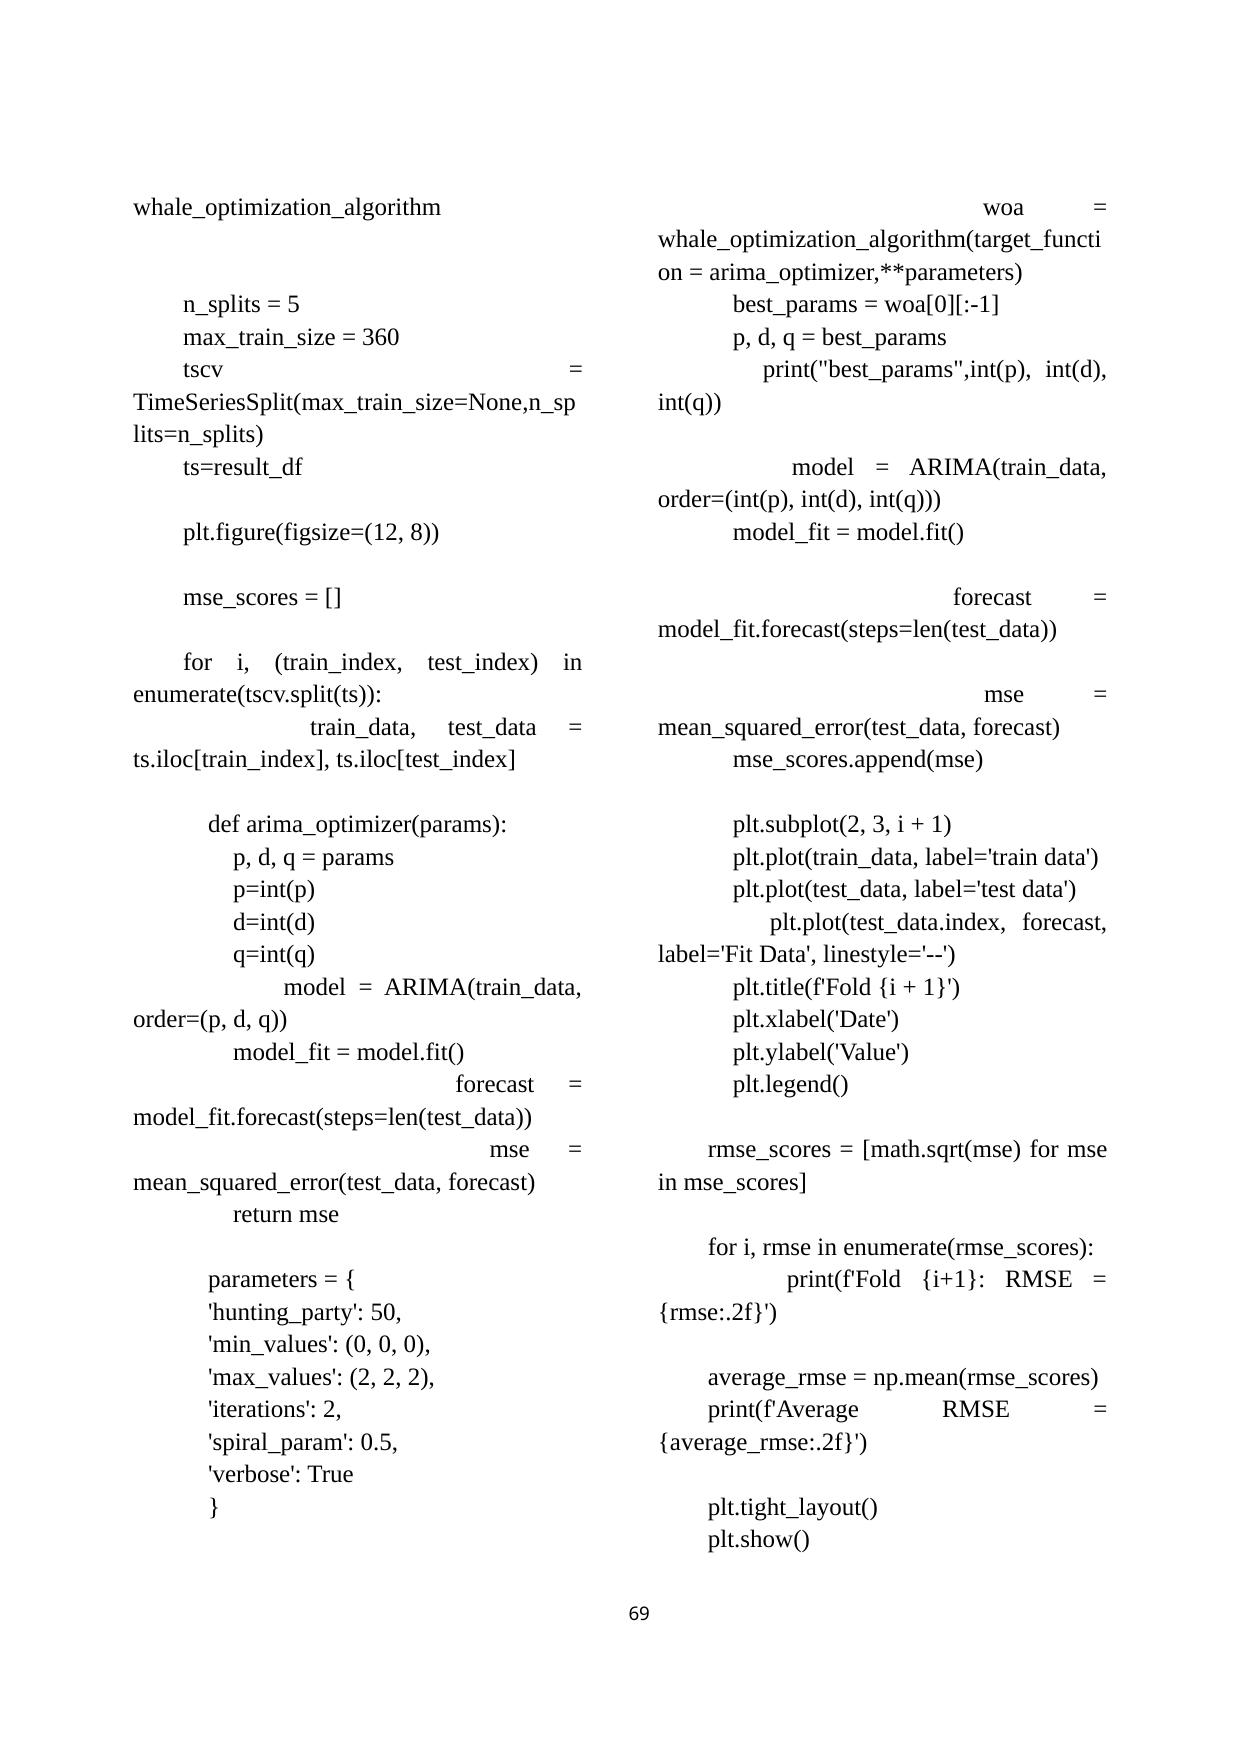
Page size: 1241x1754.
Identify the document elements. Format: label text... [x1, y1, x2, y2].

text ts=result_df [133, 450, 583, 482]
text for i, (train_index, test_index) in enumerate(tscv.split(ts)): [133, 645, 583, 710]
text 'iterations': 2, [133, 1392, 583, 1425]
text print("best_params",int(p), int(d), int(q)) [658, 352, 1107, 417]
text max_train_size = 360 [133, 320, 583, 352]
text for i, rmse in enumerate(rmse_scores): [658, 1230, 1107, 1262]
text 'verbose': True [133, 1457, 583, 1490]
text plt.tight_layout() [658, 1490, 1107, 1522]
text parameters = { [133, 1262, 583, 1295]
text mse_scores.append(mse) [658, 742, 1107, 775]
text model_fit = model.fit() [133, 1035, 583, 1067]
text d=int(d) [133, 905, 583, 937]
text } [133, 1490, 583, 1522]
text return mse [133, 1197, 583, 1230]
text woa = whale_optimization_algorithm(target_function = arima_optimizer,**parameters) [658, 190, 1107, 287]
text print(f'Average RMSE = {average_rmse:.2f}') [658, 1392, 1107, 1457]
text q=int(q) [133, 937, 583, 970]
text forecast = model_fit.forecast(steps=len(test_data)) [658, 580, 1107, 645]
text plt.subplot(2, 3, i + 1) [658, 807, 1107, 840]
text from pyMetaheuristic.algorithm import whale_optimization_algorithm [133, 190, 583, 222]
text forecast = model_fit.forecast(steps=len(test_data)) [133, 1067, 583, 1132]
text mse = mean_squared_error(test_data, forecast) [658, 677, 1107, 742]
text p=int(p) [133, 872, 583, 905]
text plt.plot(test_data, label='test data') [658, 872, 1107, 905]
text best_params = woa[0][:-1] [658, 287, 1107, 320]
text 'hunting_party': 50, [133, 1295, 583, 1327]
text p, d, q = params [133, 840, 583, 872]
text model = ARIMA(train_data, order=(p, d, q)) [133, 970, 583, 1035]
text plt.ylabel('Value') [658, 1035, 1107, 1067]
text 'spiral_param': 0.5, [133, 1425, 583, 1457]
text p, d, q = best_params [658, 320, 1107, 352]
text mse = mean_squared_error(test_data, forecast) [133, 1132, 583, 1197]
text average_rmse = np.mean(rmse_scores) [658, 1360, 1107, 1392]
text n_splits = 5 [133, 287, 583, 320]
text plt.plot(train_data, label='train data') [658, 840, 1107, 872]
text tscv = TimeSeriesSplit(max_train_size=None,n_splits=n_splits) [133, 352, 583, 450]
text plt.xlabel('Date') [658, 1002, 1107, 1035]
text mse_scores = [] [133, 580, 583, 612]
text plt.title(f'Fold {i + 1}') [658, 970, 1107, 1002]
text print(f'Fold {i+1}: RMSE = {rmse:.2f}') [658, 1262, 1107, 1327]
text plt.figure(figsize=(12, 8)) [133, 515, 583, 547]
text def arima_optimizer(params): [133, 807, 583, 840]
text model_fit = model.fit() [658, 515, 1107, 547]
text 'max_values': (2, 2, 2), [133, 1360, 583, 1392]
text rmse_scores = [math.sqrt(mse) for mse in mse_scores] [658, 1132, 1107, 1197]
text model = ARIMA(train_data, order=(int(p), int(d), int(q))) [658, 450, 1107, 515]
text 'min_values': (0, 0, 0), [133, 1327, 583, 1360]
text plt.legend() [658, 1067, 1107, 1100]
text train_data, test_data = ts.iloc[train_index], ts.iloc[test_index] [133, 710, 583, 775]
text plt.plot(test_data.index, forecast, label='Fit Data', linestyle='--') [658, 905, 1107, 970]
text plt.show() [658, 1522, 1107, 1555]
